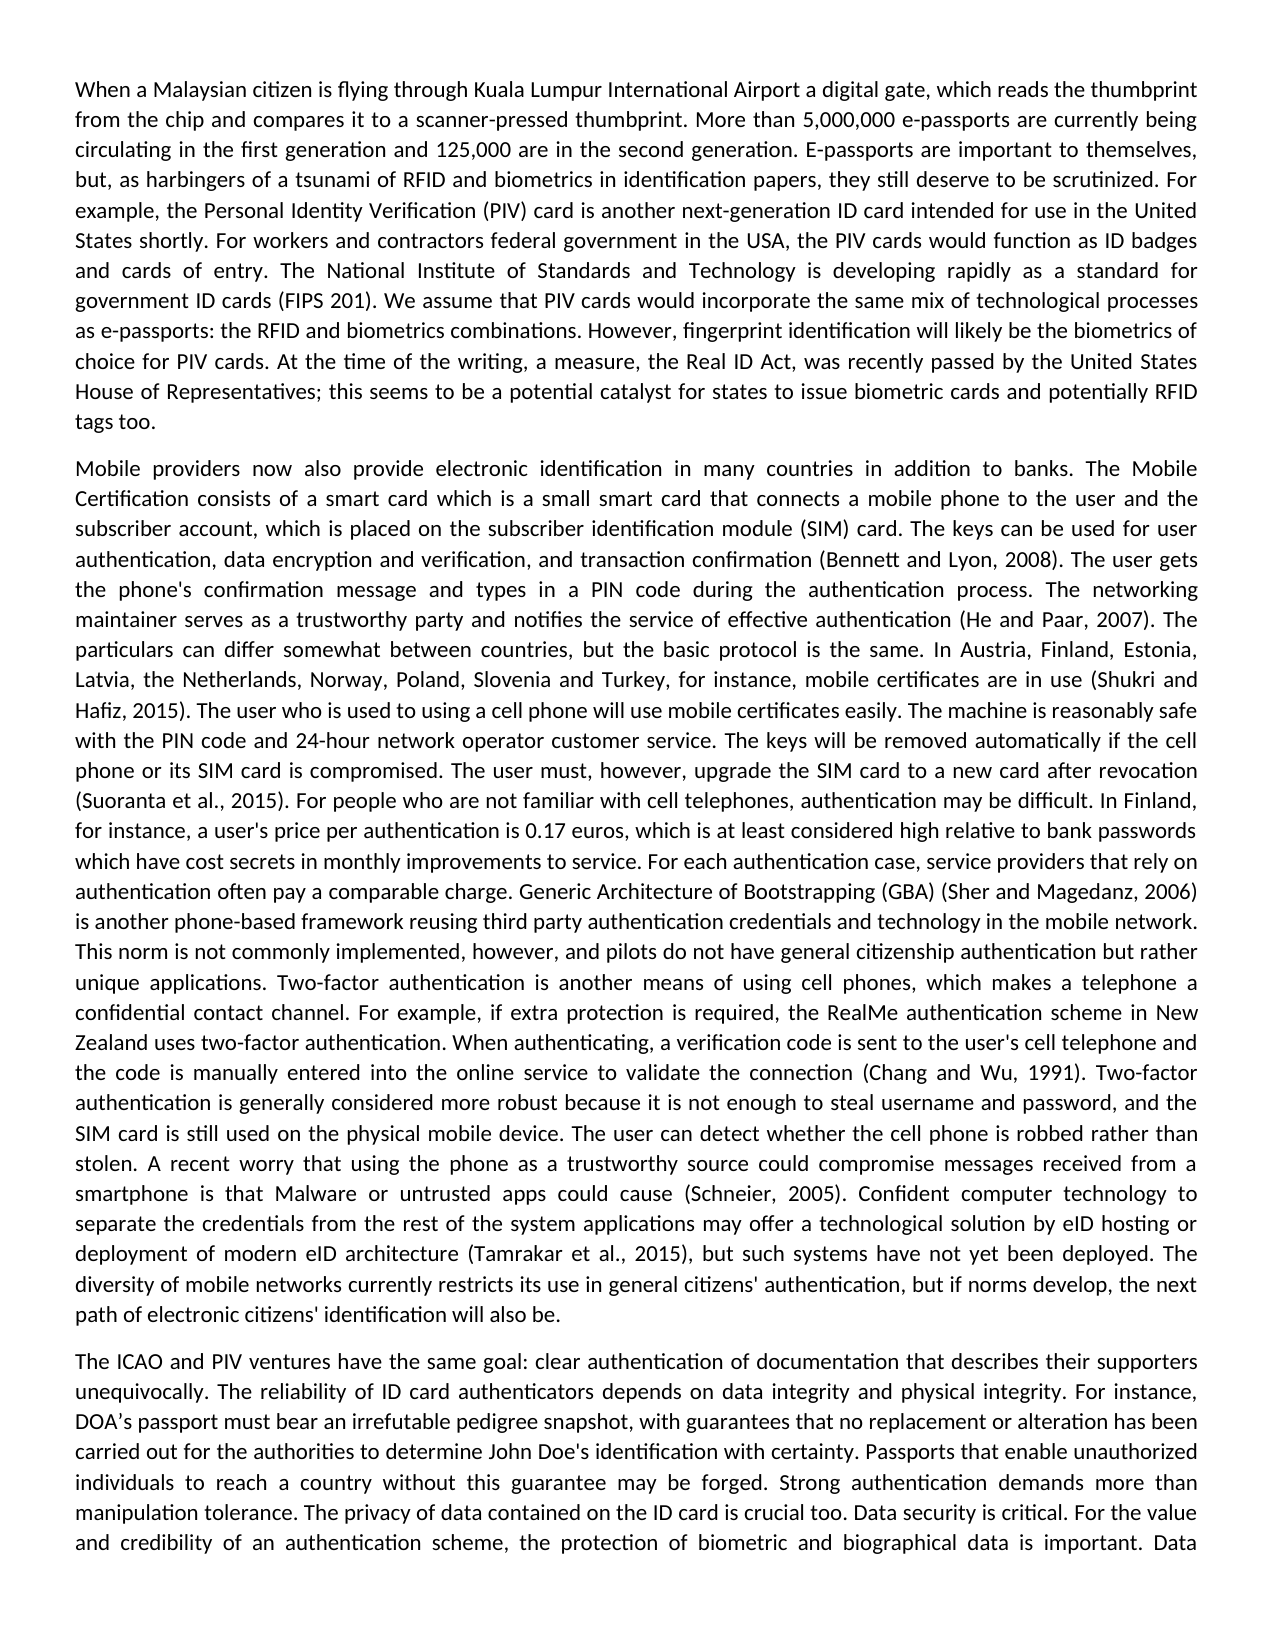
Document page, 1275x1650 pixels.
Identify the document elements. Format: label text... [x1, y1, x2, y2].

text Mobile providers now also provide electronic identification in many countries in addition to banks. The Mobile Certification consists of a smart card which is a small smart card that connects a mobile phone to the user and the subscriber account, which is placed on the subscriber identification module (SIM) card. The keys can be used for user authentication, data encryption and verification, and transaction confirmation (Bennett and Lyon, 2008). The user gets the phone's confirmation message and types in a PIN code during the authentication process. The networking maintainer serves as a trustworthy party and notifies the service of effective authentication (He and Paar, 2007). The particulars can differ somewhat between countries, but the basic protocol is the same. In Austria, Finland, Estonia, Latvia, the Netherlands, Norway, Poland, Slovenia and Turkey, for instance, mobile certificates are in use (Shukri and Hafiz, 2015). The user who is used to using a cell phone will use mobile certificates easily. The machine is reasonably safe with the PIN code and 24-hour network operator customer service. The keys will be removed automatically if the cell phone or its SIM card is compromised. The user must, however, upgrade the SIM card to a new card after revocation (Suoranta et al., 2015). For people who are not familiar with cell telephones, authentication may be difficult. In Finland, for instance, a user's price per authentication is 0.17 euros, which is at least considered high relative to bank passwords which have cost secrets in monthly improvements to service. For each authentication case, service providers that rely on authentication often pay a comparable charge. Generic Architecture of Bootstrapping (GBA) (Sher and Magedanz, 2006) is another phone-based framework reusing third party authentication credentials and technology in the mobile network. This norm is not commonly implemented, however, and pilots do not have general citizenship authentication but rather unique applications. Two-factor authentication is another means of using cell phones, which makes a telephone a confidential contact channel. For example, if extra protection is required, the RealMe authentication scheme in New Zealand uses two-factor authentication. When authenticating, a verification code is sent to the user's cell telephone and the code is manually entered into the online service to validate the connection (Chang and Wu, 1991). Two-factor authentication is generally considered more robust because it is not enough to steal username and password, and the SIM card is still used on the physical mobile device. The user can detect whether the cell phone is robbed rather than stolen. A recent worry that using the phone as a trustworthy source could compromise messages received from a smartphone is that Malware or untrusted apps could cause (Schneier, 2005). Confident computer technology to separate the credentials from the rest of the system applications may offer a technological solution by eID hosting or deployment of modern eID architecture (Tamrakar et al., 2015), but such systems have not yet been deployed. The diversity of mobile networks currently restricts its use in general citizens' authentication, but if norms develop, the next path of electronic citizens' identification will also be. [75, 454, 1200, 1328]
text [75, 75, 1200, 435]
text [75, 1347, 1200, 1556]
